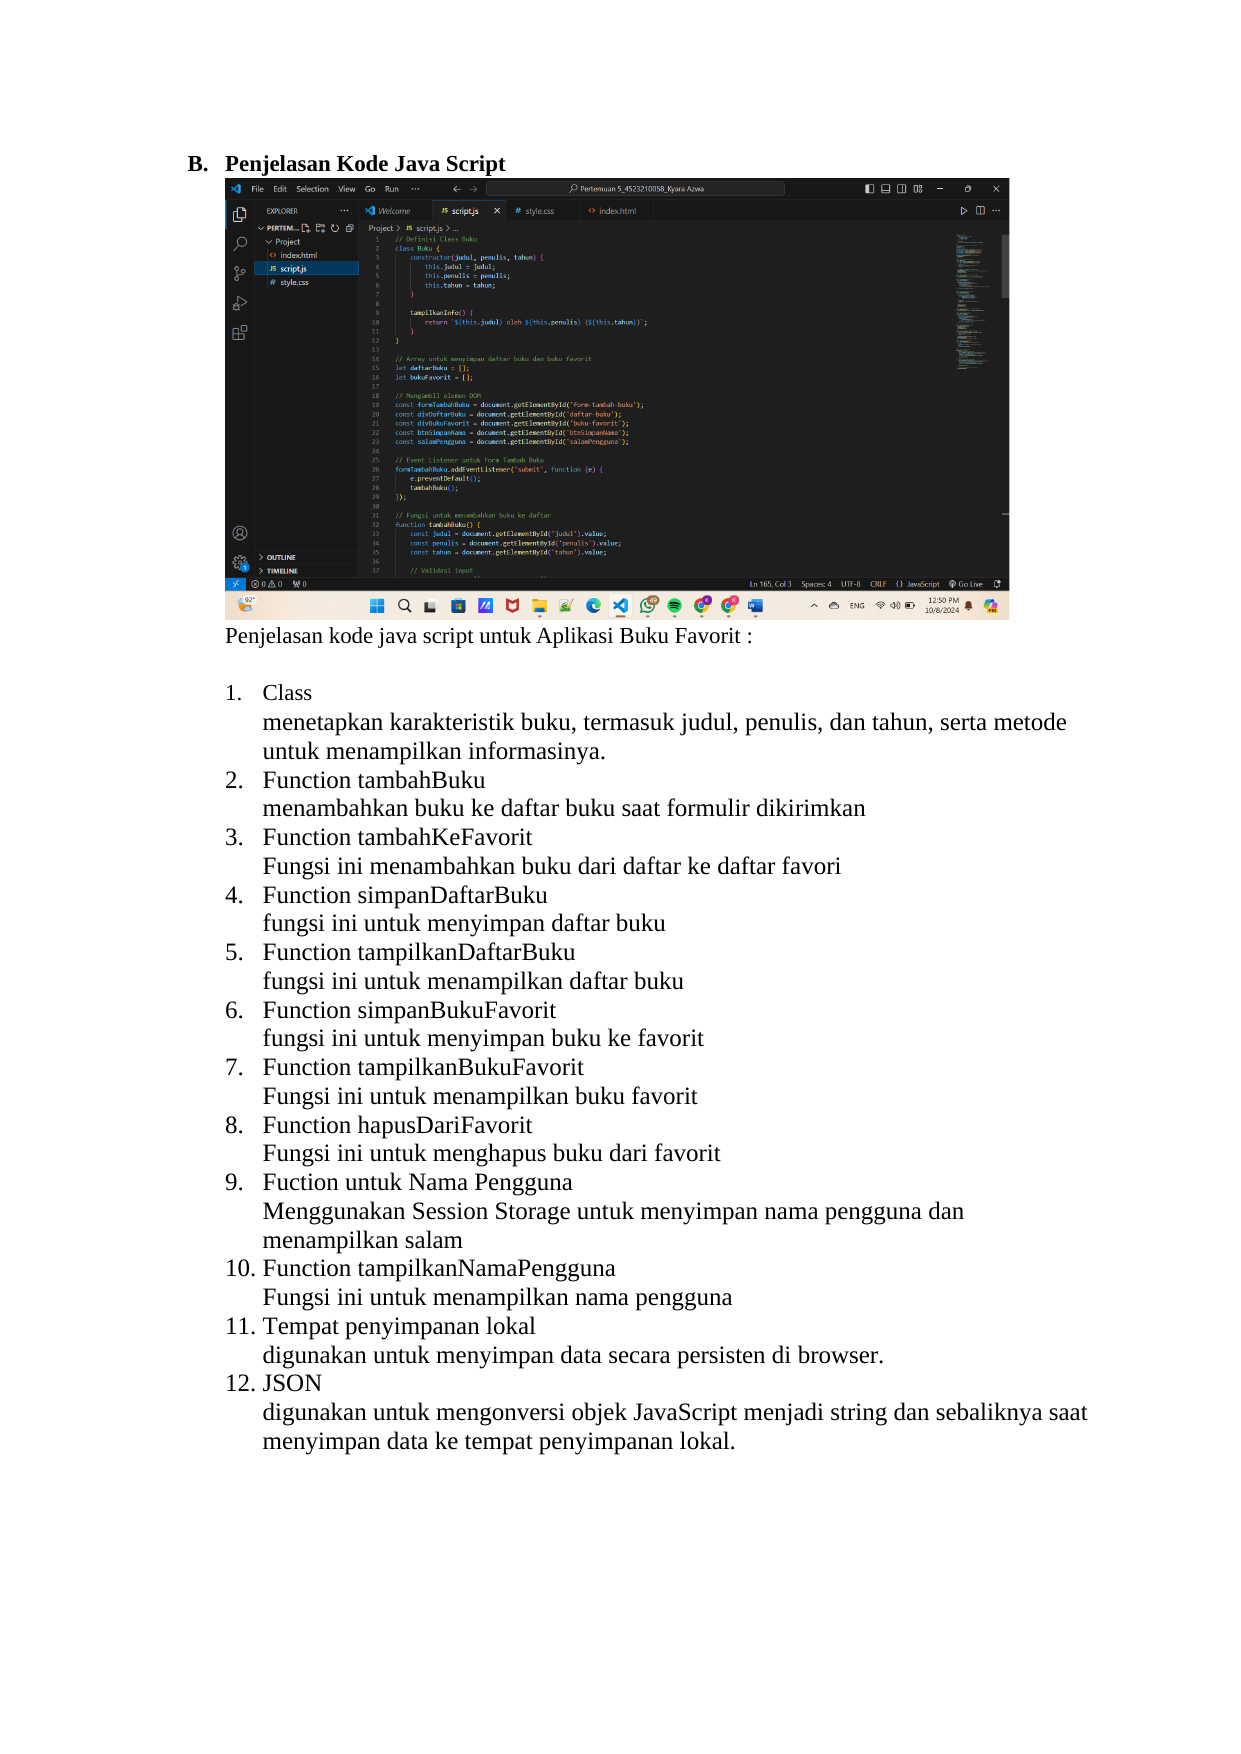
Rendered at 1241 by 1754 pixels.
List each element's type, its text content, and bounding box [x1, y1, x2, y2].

list Fungsi ini untuk menghapus buku dari favorit [262, 1138, 1090, 1167]
list Function tampilkanBukuFavorit [225, 1052, 1090, 1081]
list Class [225, 679, 1090, 705]
list Fungsi ini untuk menampilkan buku favorit [262, 1081, 1090, 1110]
list Tempat penyimpanan lokal [225, 1311, 1090, 1340]
list fungsi ini untuk menyimpan buku ke favorit [262, 1023, 1090, 1052]
list digunakan untuk menyimpan data secara persisten di browser. [262, 1340, 1090, 1368]
list Function tambahKeFavorit [225, 822, 1090, 851]
list Function simpanBukuFavorit [225, 995, 1090, 1023]
list Function tambahBuku [225, 765, 1090, 793]
list Fuction untuk Nama Pengguna [225, 1167, 1090, 1196]
list fungsi ini untuk menyimpan daftar buku [262, 908, 1090, 937]
list Penjelasan Kode Java Script [187, 150, 1090, 176]
list Function tampilkanNamaPengguna [225, 1253, 1090, 1282]
list Penjelasan kode java script untuk Aplikasi Buku Favorit : [225, 622, 1090, 648]
list digunakan untuk mengonversi objek JavaScript menjadi string dan sebaliknya saat menyimpan data ke tempat penyimpanan lokal. [262, 1397, 1090, 1455]
picture [225, 178, 1010, 620]
list Fungsi ini menambahkan buku dari daftar ke daftar favori [262, 851, 1090, 880]
list menetapkan karakteristik buku, termasuk judul, penulis, dan tahun, serta metode untuk menampilkan informasinya. [262, 707, 1090, 765]
list Menggunakan Session Storage untuk menyimpan nama pengguna dan menampilkan salam [262, 1196, 1090, 1253]
list Fungsi ini untuk menampilkan nama pengguna [262, 1282, 1090, 1311]
list Function hapusDariFavorit [225, 1110, 1090, 1138]
list fungsi ini untuk menampilkan daftar buku [262, 966, 1090, 995]
list Function tampilkanDaftarBuku [225, 937, 1090, 966]
list Function simpanDaftarBuku [225, 880, 1090, 908]
list JSON [225, 1368, 1090, 1397]
list menambahkan buku ke daftar buku saat formulir dikirimkan [262, 793, 1090, 822]
